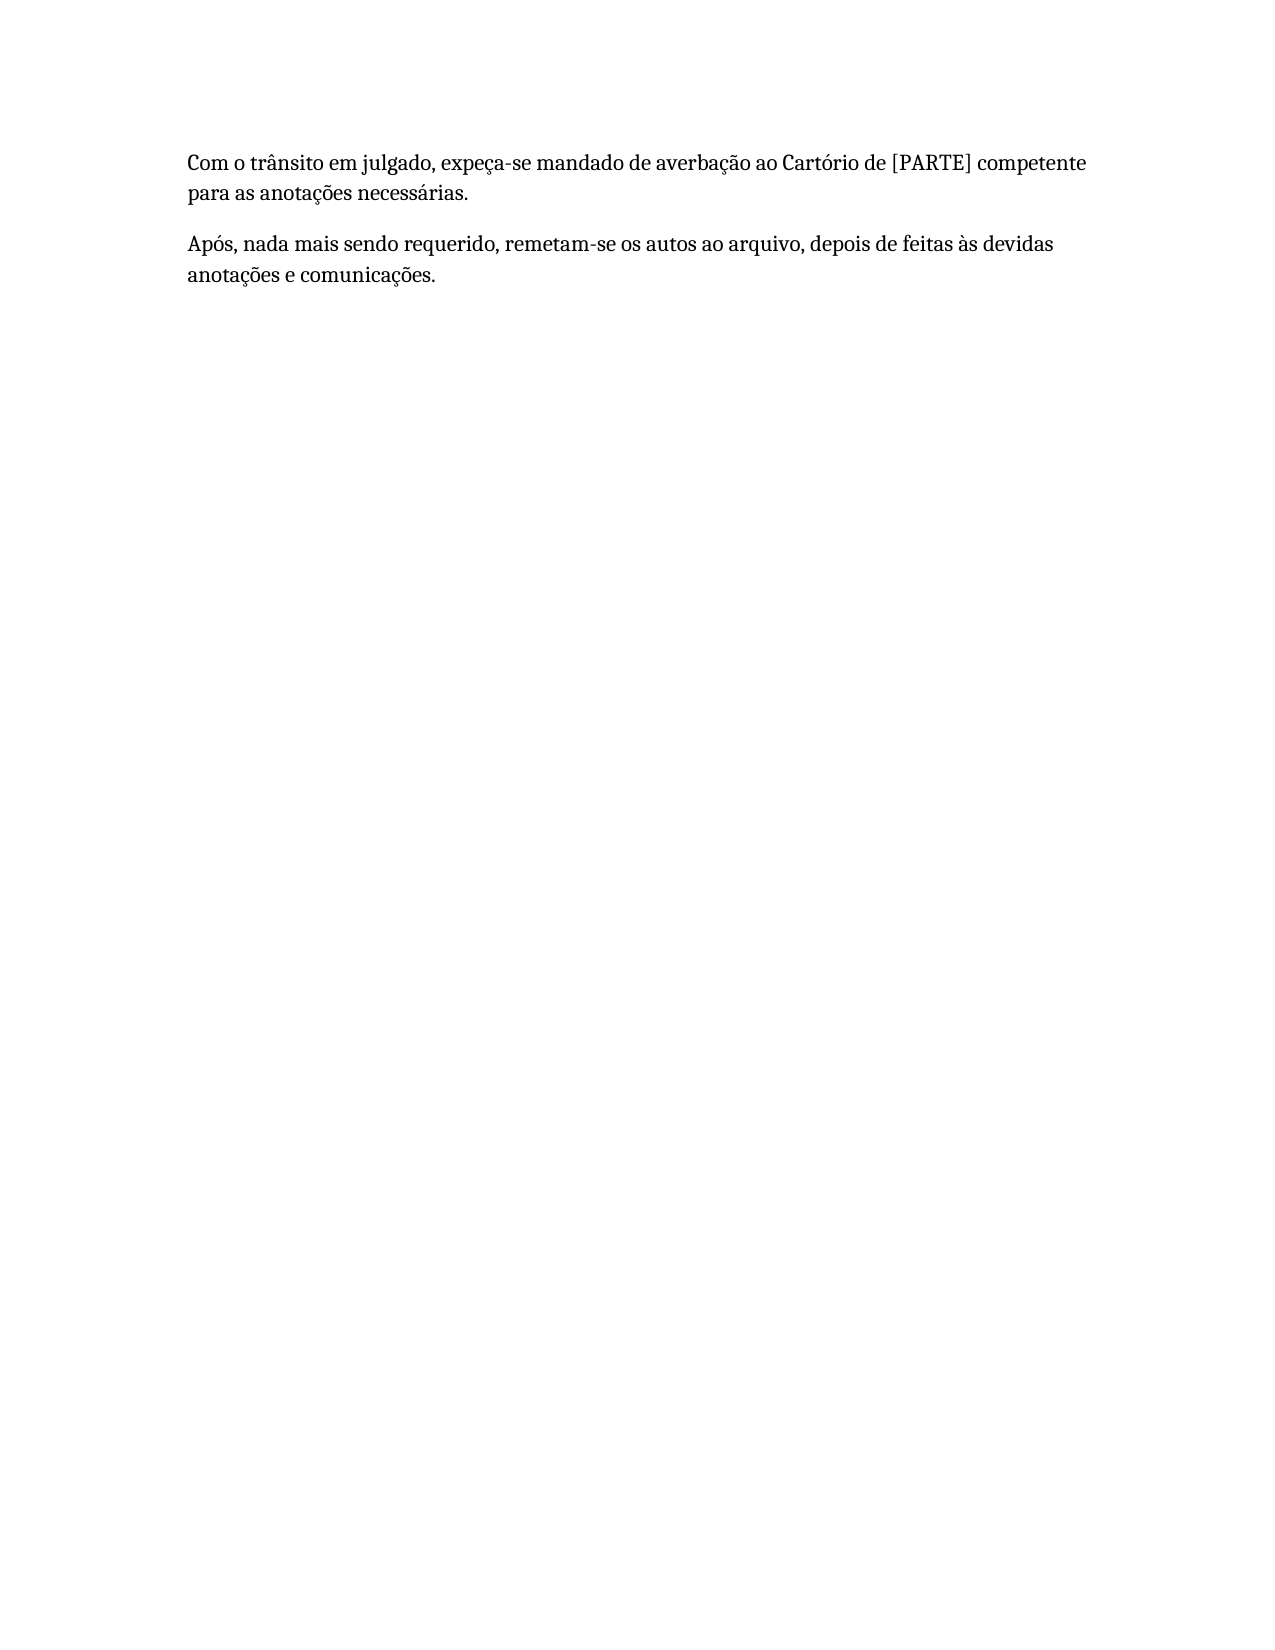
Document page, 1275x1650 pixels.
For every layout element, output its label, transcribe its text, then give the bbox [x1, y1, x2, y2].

text Após, nada mais sendo requerido, remetam-se os autos ao arquivo, depois de feitas às devidas anotações e comunicações. [187, 231, 1087, 288]
text Com o trânsito em julgado, expeça-se mandado de averbação ao Cartório de [PARTE] competente para as anotações necessárias. [187, 150, 1087, 207]
